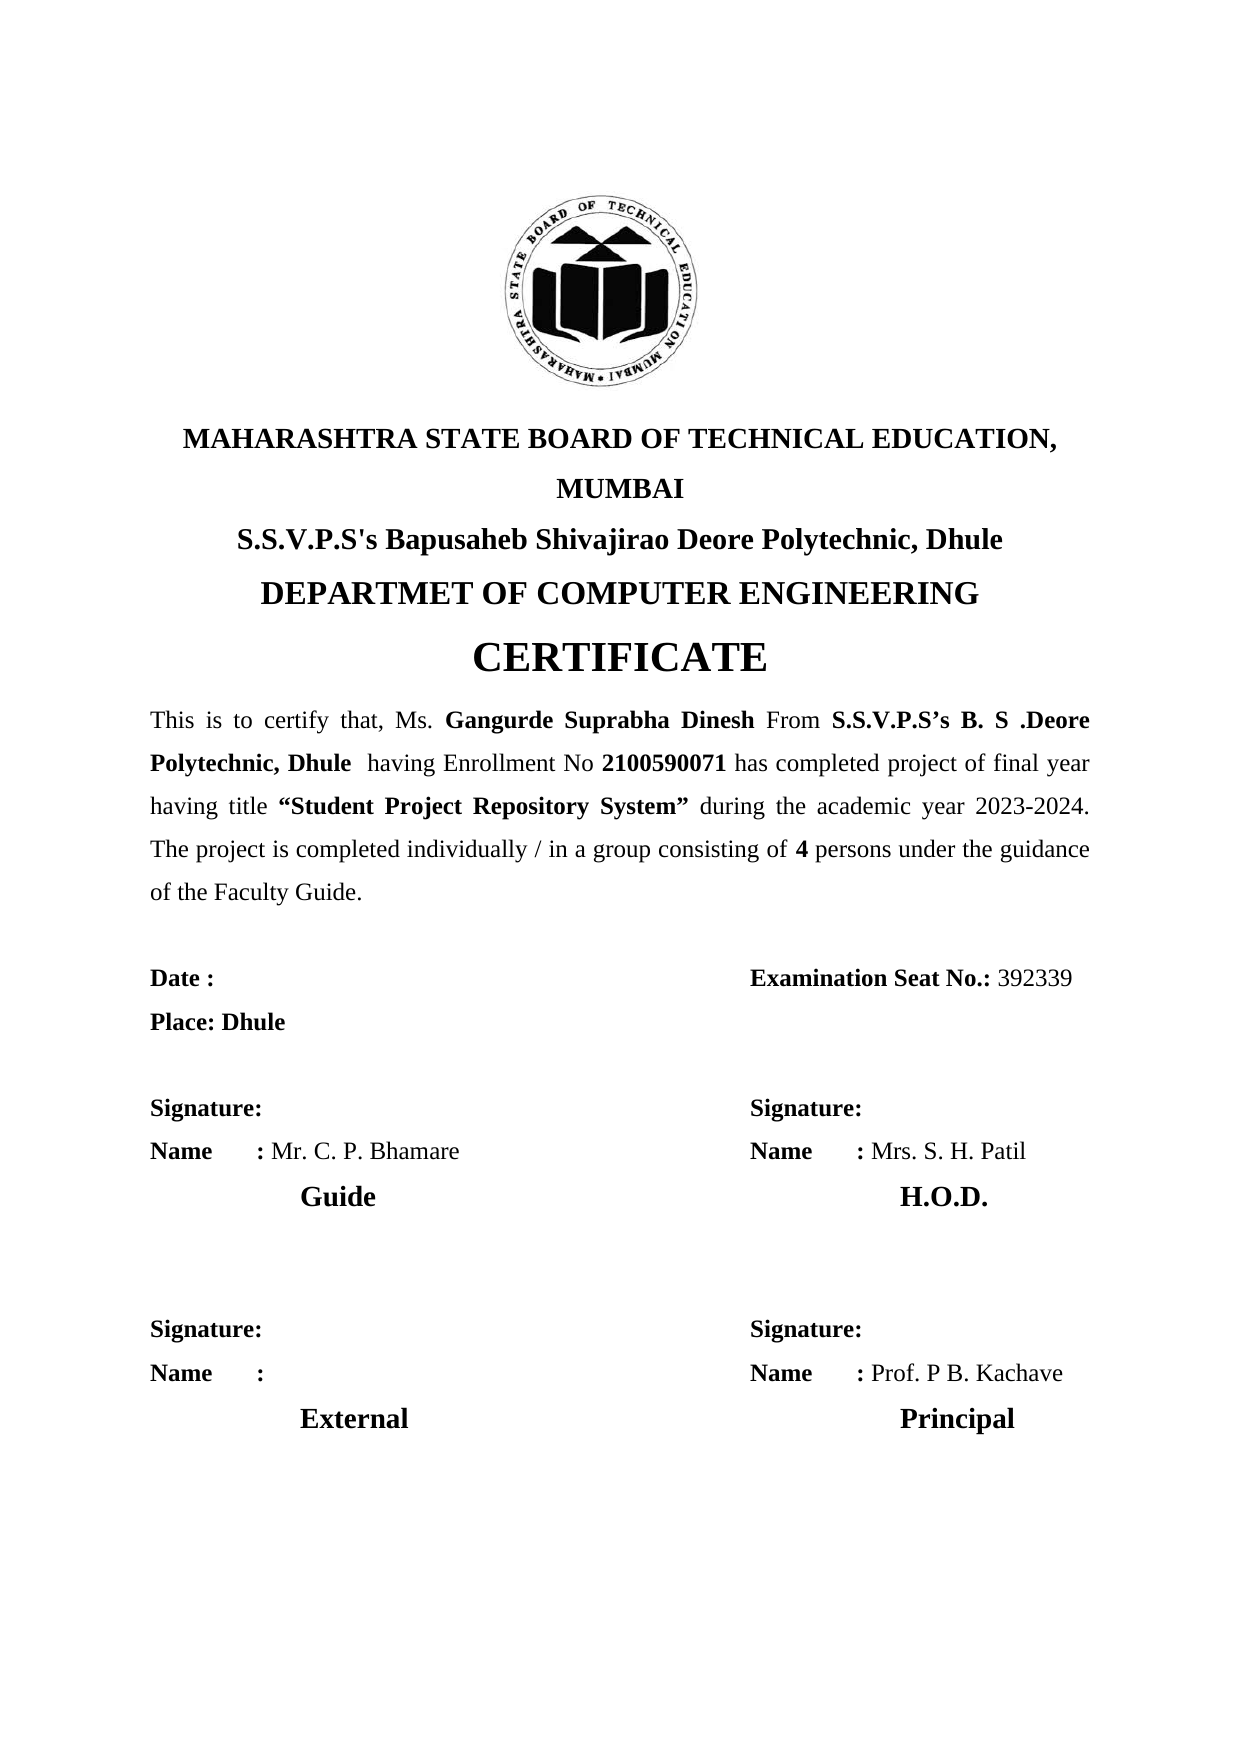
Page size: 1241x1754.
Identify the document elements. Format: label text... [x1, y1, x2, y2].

text CERTIFICATE [150, 631, 1090, 680]
text Name : Name : Prof. P B. Kachave [150, 1358, 1090, 1386]
text Guide H.O.D. [150, 1179, 1090, 1213]
text DEPARTMET OF COMPUTER ENGINEERING [150, 573, 1090, 612]
text This is to certify that, Ms. Gangurde Suprabha Dinesh From S.S.V.P.S’s B. S .Deore Polytechnic, Dhule having Enrollment No 2100590071 has completed project of final year having title “Student Project Repository System” during the academic year 2023-2024. The project is completed individually / in a group consisting of 4 persons under the guidance of the Faculty Guide. [150, 705, 1090, 906]
text Signature: Signature: [150, 1314, 1090, 1343]
text Place: Dhule [150, 1007, 1090, 1035]
picture [499, 191, 700, 391]
text Name : Mr. C. P. Bhamare Name : Mrs. S. H. Patil [150, 1136, 1090, 1165]
text S.S.V.P.S's Deore Polytechnic, Dhule [150, 522, 1090, 556]
text Date : Examination Seat No.: 392339 [150, 963, 1090, 992]
text MAHARASHTRA STATE BOARD OF TECHNICAL EDUCATION, MUMBAI [150, 189, 1090, 505]
text External Principal [150, 1401, 1090, 1434]
text Signature: Signature: [150, 1093, 1090, 1122]
